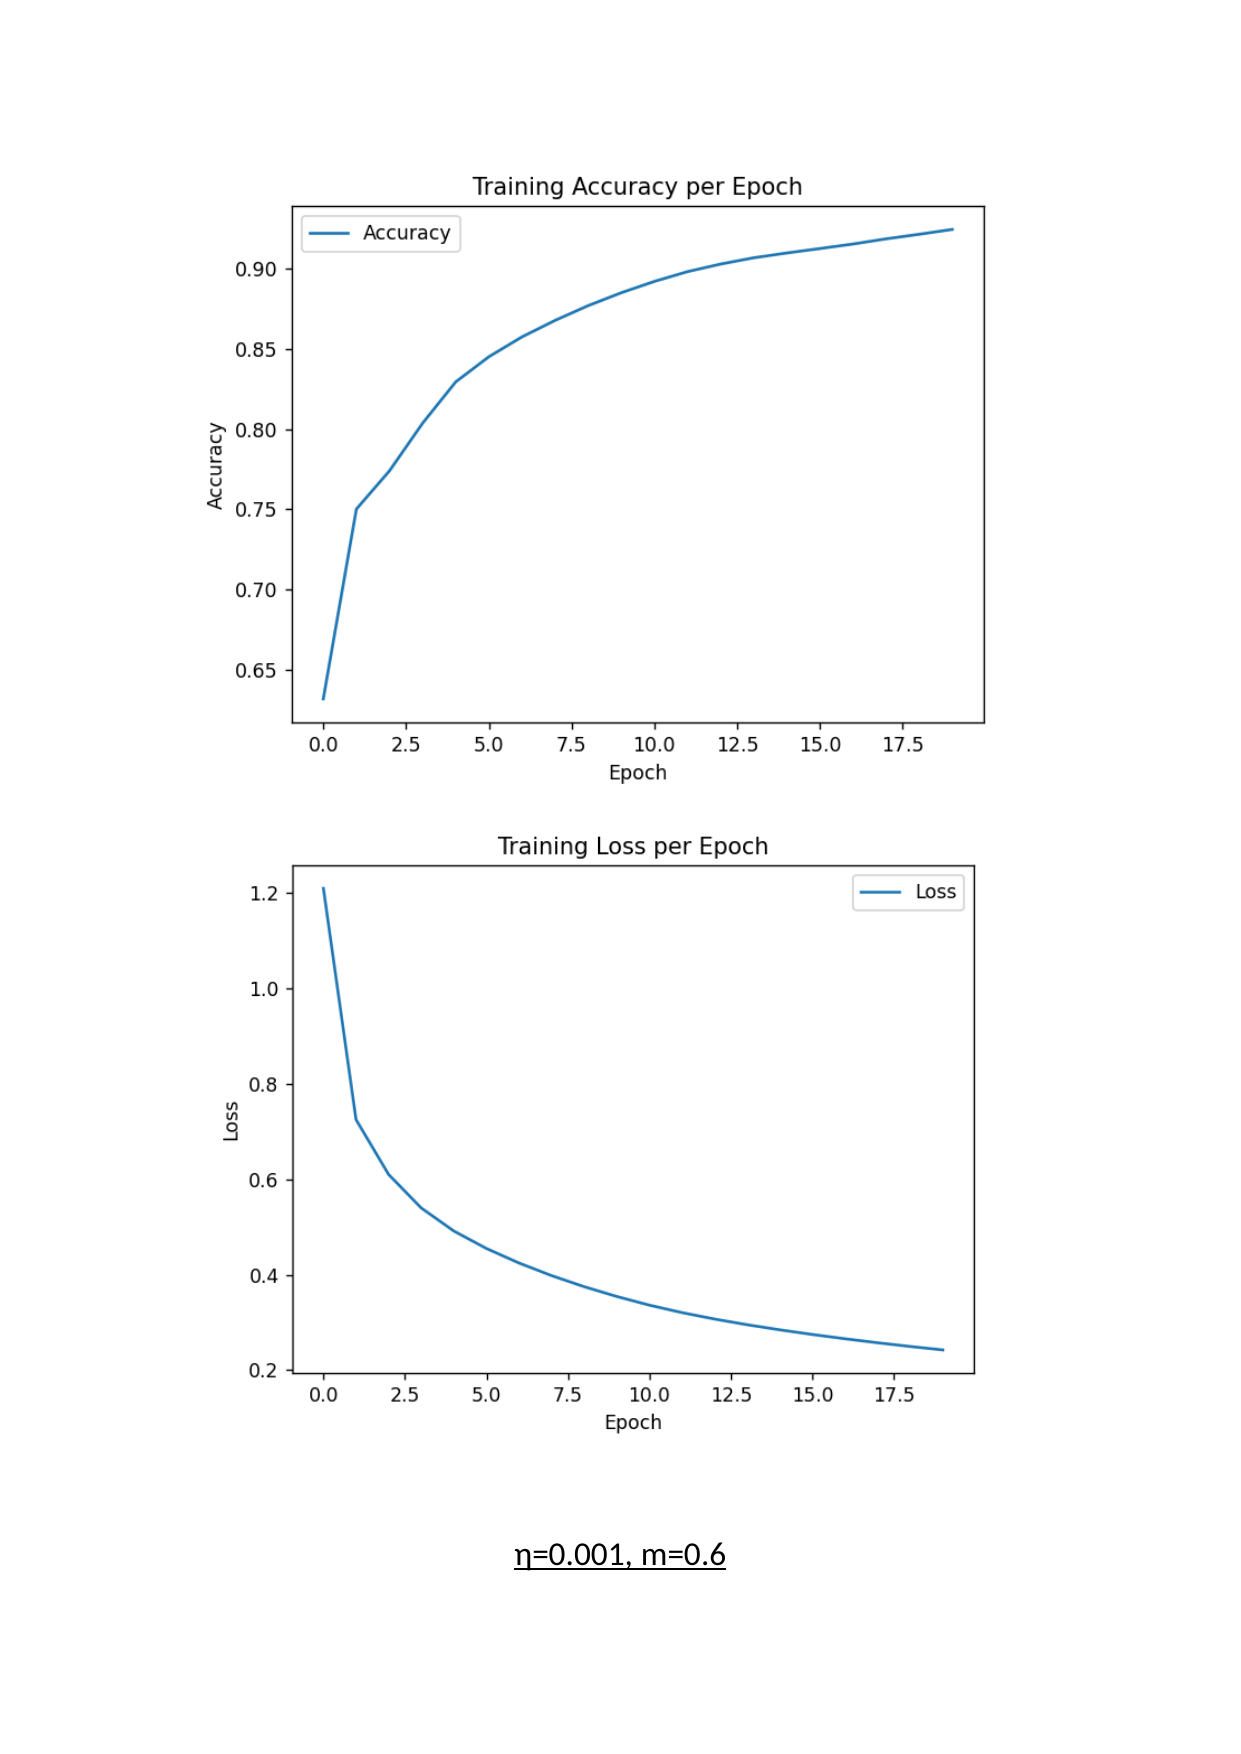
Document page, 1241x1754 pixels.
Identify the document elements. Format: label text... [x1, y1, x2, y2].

picture [187, 795, 1053, 1439]
text Παρατηρούμε πως μεταξύ των τεσσάρων μοντέλων, το μοντέλο 1 (η=0.001, m=0.2) έχει τη χαμηλότερη απώλεια CE (0,86278), γεγονός που υποδηλώνει ότι έχει την καλύτερη επίδοση όσον αφορά την απόδοση των σωστών πιθανοτήτων στις διάφορες κλάσεις. Παρόλο που το μοντέλο 4 (η=0.1, m=0.6) έχει μεγαλύτερη ακρίβεια από το μοντέλο 1 (0.82018 έναντι 0,78959), η απώλεια CE είναι σημαντικά υψηλότερη (3.00950), γεγονός που μας δείχνει ότι οι προβλεπόμενες πιθανότητες είναι συνολικά λιγότερο ακριβείς. η=0.001, m=0.2 η=0.001, m=0.6 η=0.05, m=0.6 η=0.1, m=0.6 Α4. Ομαλοποίηση (Neural_Network_L2.py) [187, 1439, 1053, 1573]
picture [187, 150, 1053, 794]
